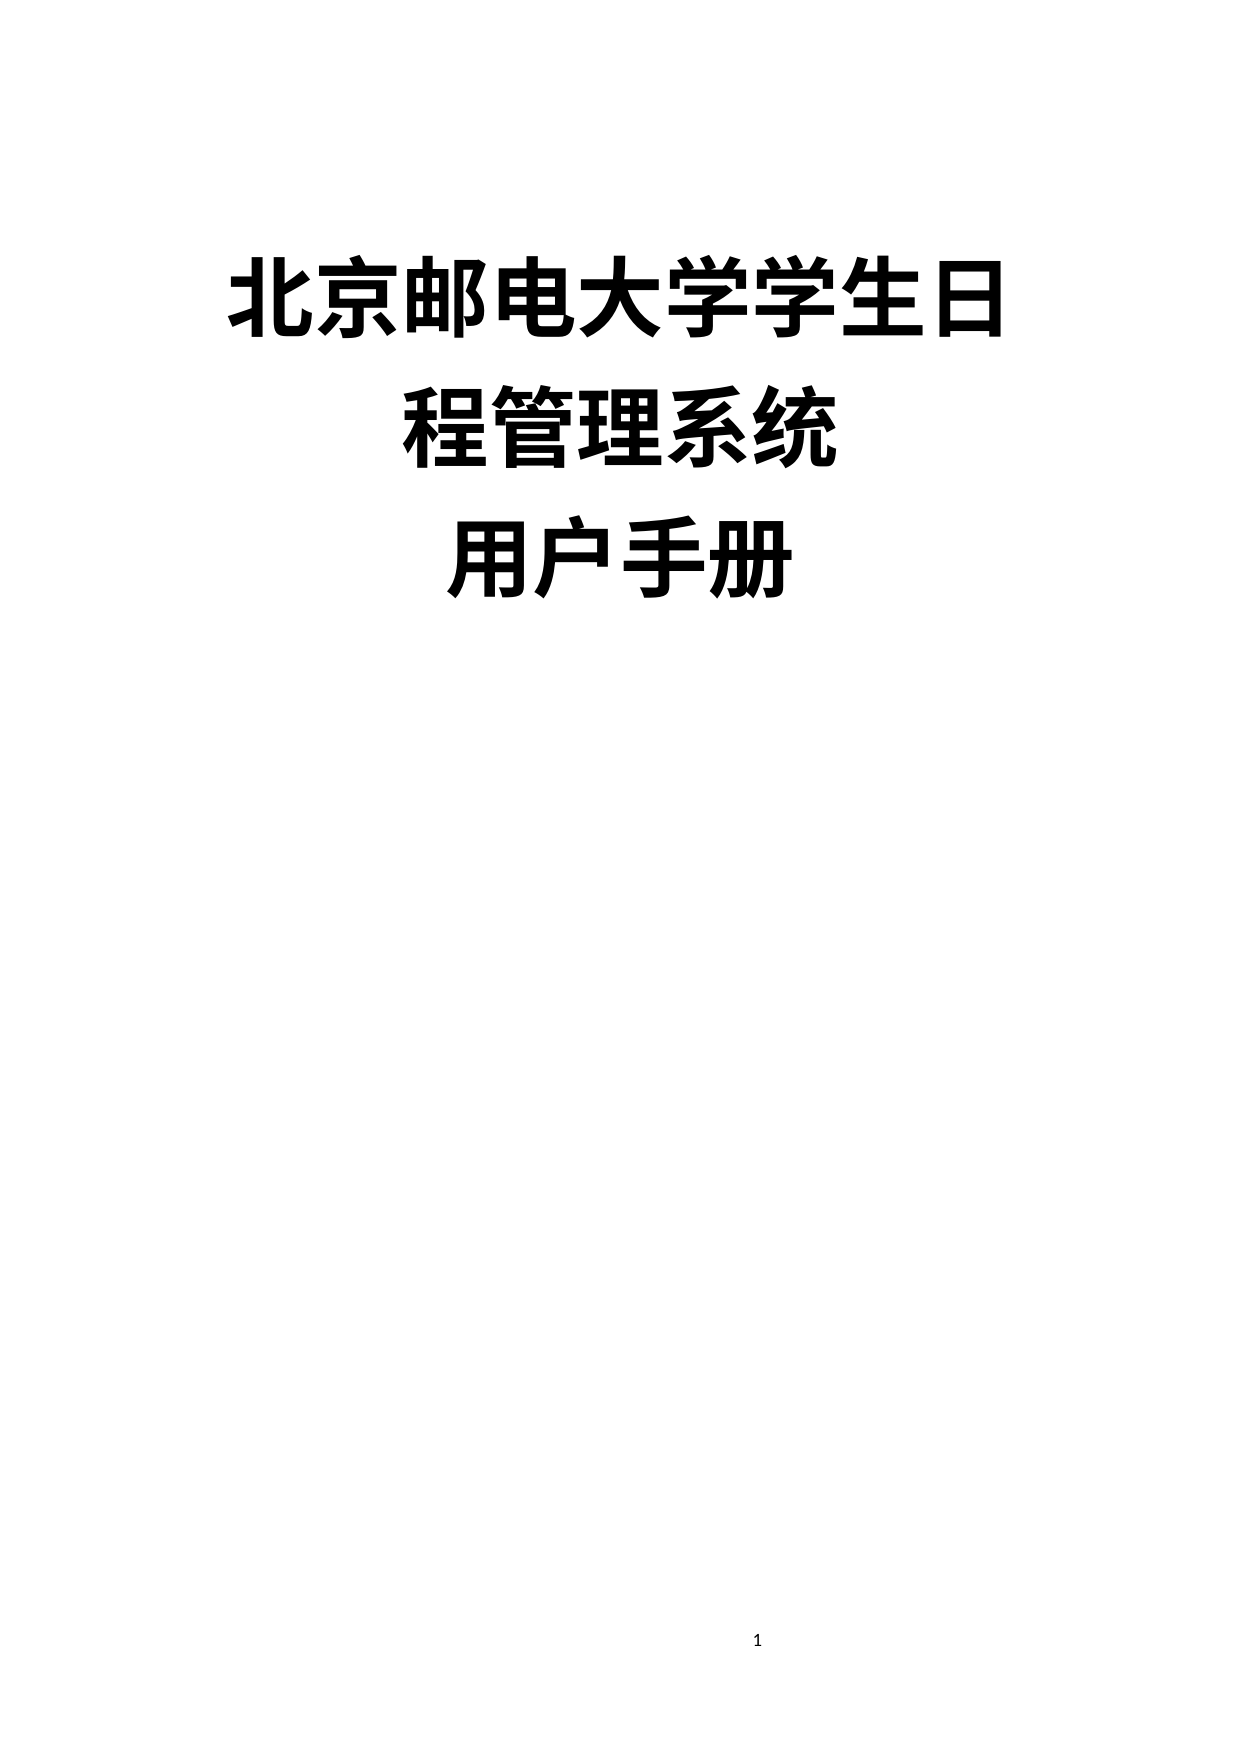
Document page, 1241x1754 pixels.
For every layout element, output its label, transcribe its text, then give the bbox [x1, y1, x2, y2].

text 用户手册 [187, 487, 1053, 617]
text 北京邮电大学学生日程管理系统 [187, 227, 1053, 487]
